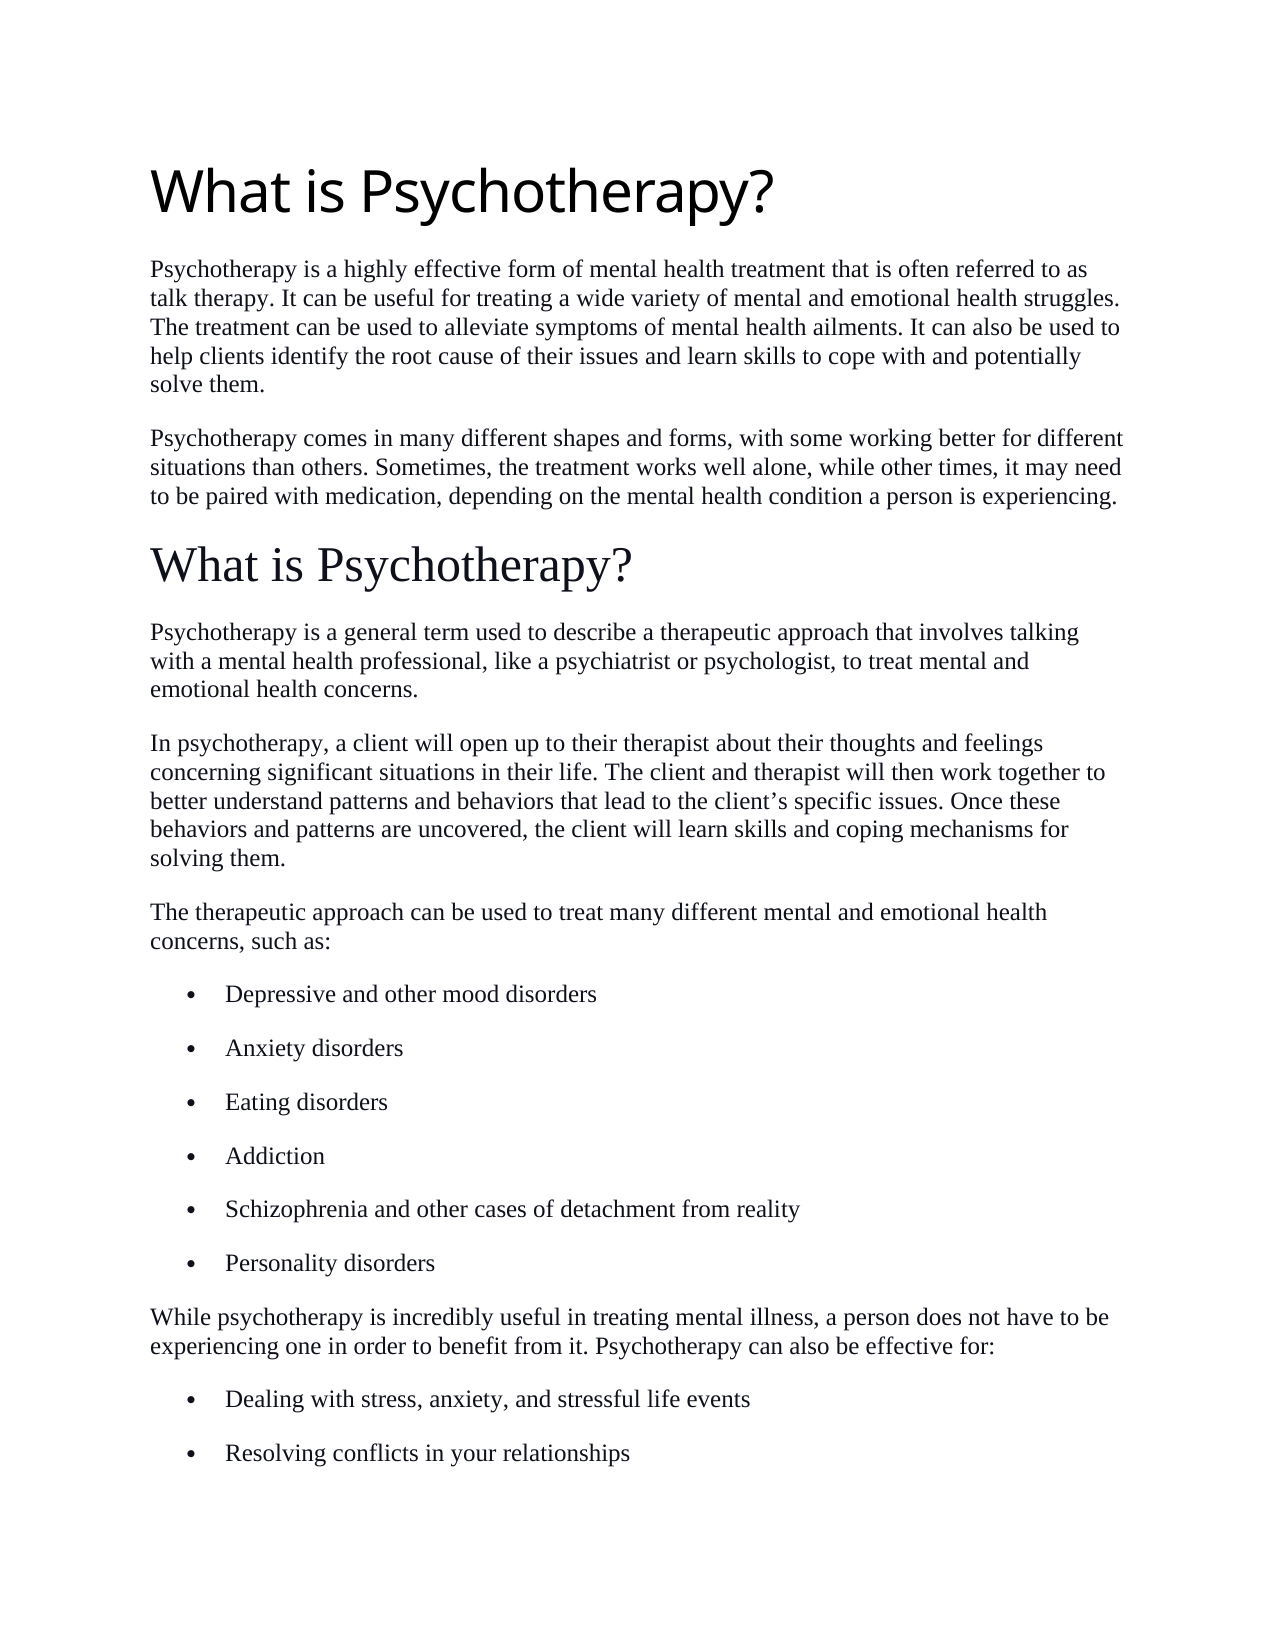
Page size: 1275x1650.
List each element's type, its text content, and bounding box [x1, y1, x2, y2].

text Psychotherapy is a general term used to describe a therapeutic approach that involves talking with a mental health professional, like a psychiatrist or psychologist, to treat mental and emotional health concerns. [150, 617, 1125, 703]
list Depressive and other mood disorders [187, 979, 1125, 1008]
list Schizophrenia and other cases of detachment from reality [187, 1194, 1125, 1223]
text Psychotherapy is a highly effective form of mental health treatment that is often referred to as talk therapy. It can be useful for treating a wide variety of mental and emotional health struggles. The treatment can be used to alleviate symptoms of mental health ailments. It can also be used to help clients identify the root cause of their issues and learn skills to cope with and potentially solve them. [150, 254, 1125, 398]
list Resolving conflicts in your relationships [187, 1438, 1125, 1467]
text In psychotherapy, a client will open up to their therapist about their thoughts and feelings concerning significant situations in their life. The client and therapist will then work together to better understand patterns and behaviors that lead to the client’s specific issues. Once these behaviors and patterns are uncovered, the client will learn skills and coping mechanisms for solving them. [150, 728, 1125, 872]
list Dealing with stress, anxiety, and stressful life events [187, 1384, 1125, 1413]
list Anxiety disorders [187, 1033, 1125, 1062]
title What is Psychotherapy? [150, 150, 1125, 229]
text Psychotherapy comes in many different shapes and forms, with some working better for different situations than others. Sometimes, the treatment works well alone, while other times, it may need to be paired with medication, depending on the mental health condition a person is experiencing. [150, 423, 1125, 509]
text What is Psychotherapy? [150, 534, 1125, 592]
list Personality disorders [187, 1248, 1125, 1277]
list Eating disorders [187, 1087, 1125, 1116]
text The therapeutic approach can be used to treat many different mental and emotional health concerns, such as: [150, 897, 1125, 954]
list Addiction [187, 1141, 1125, 1169]
text While psychotherapy is incredibly useful in treating mental illness, a person does not have to be experiencing one in order to benefit from it. Psychotherapy can also be effective for: [150, 1302, 1125, 1359]
